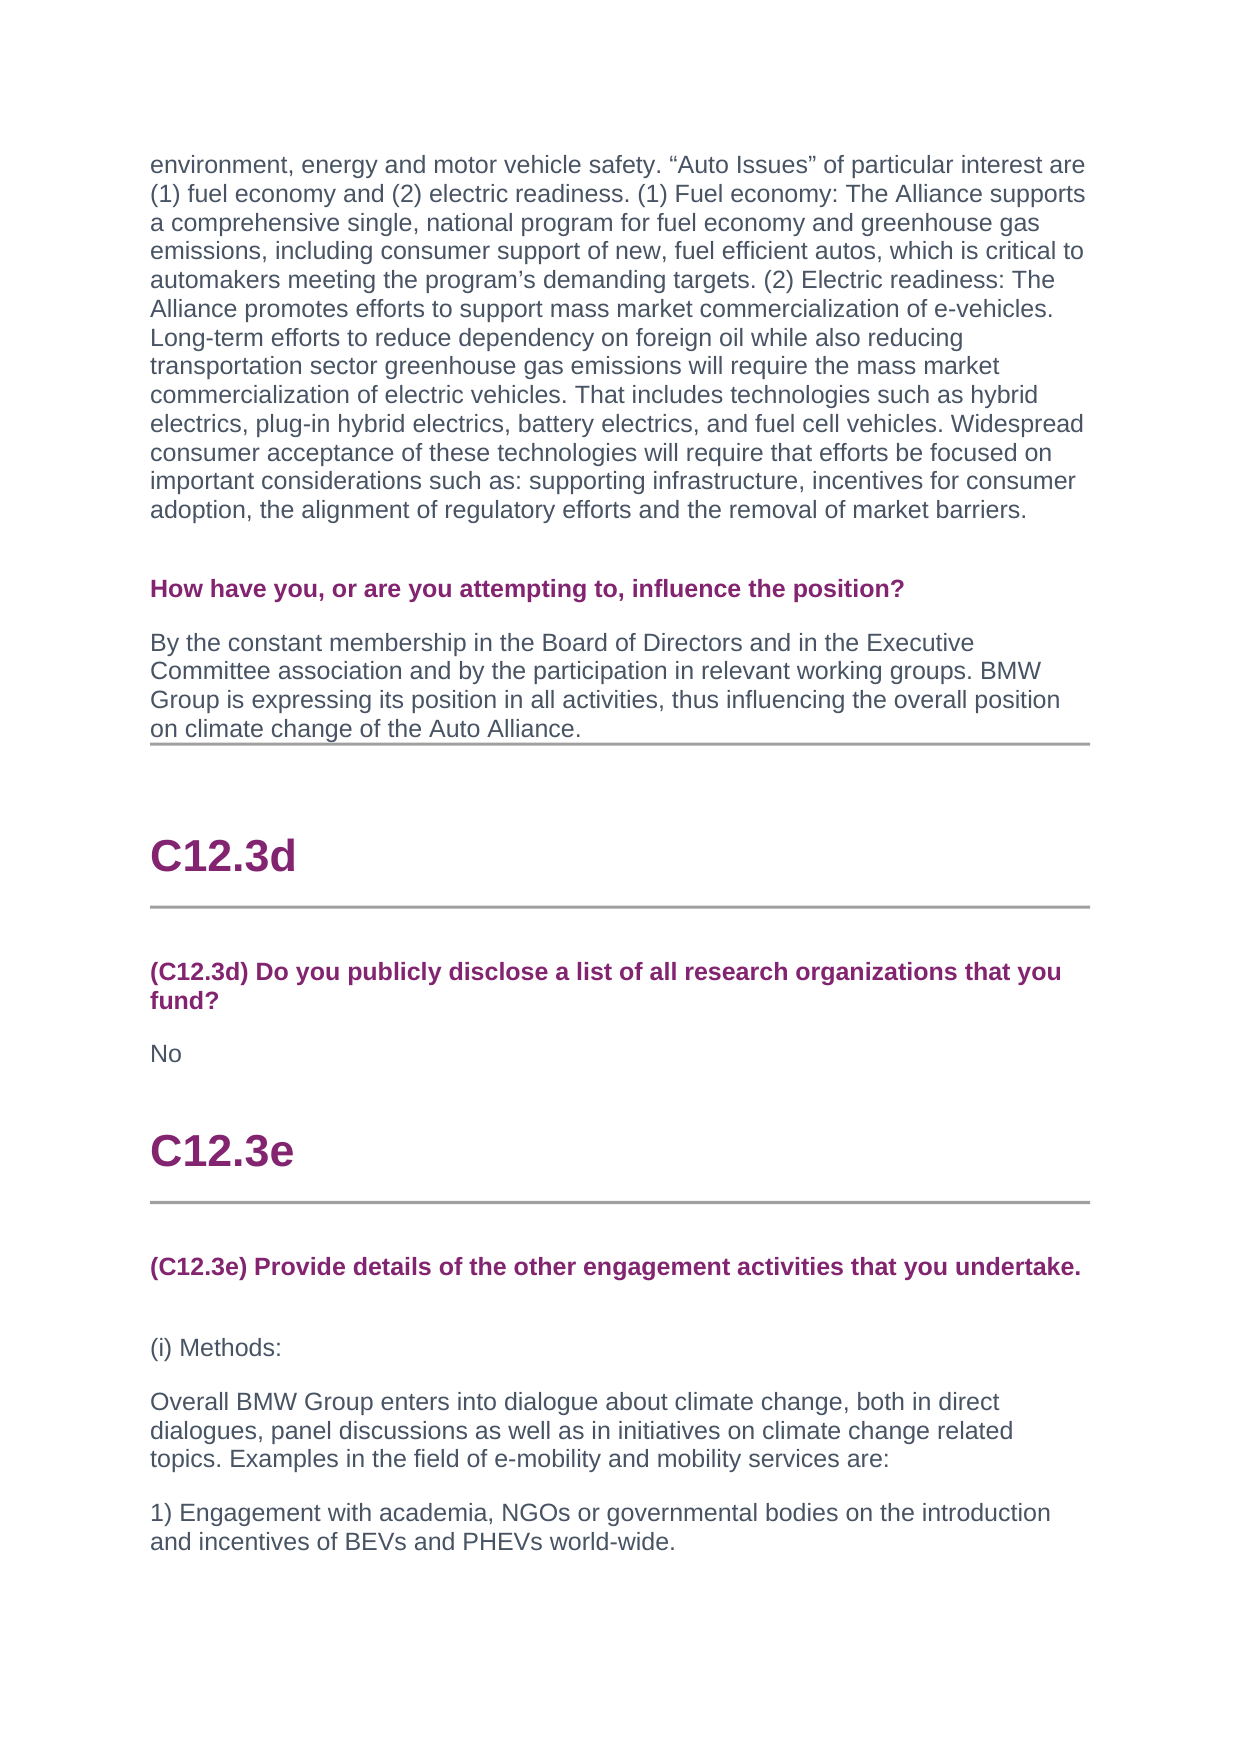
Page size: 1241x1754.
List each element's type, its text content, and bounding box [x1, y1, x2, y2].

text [150, 150, 1090, 524]
text (i) Methods: [150, 1306, 1090, 1360]
subtitle C12.3e [150, 1068, 1090, 1176]
subtitle C12.3d [150, 773, 1090, 881]
subtitle (C12.3e) Provide details of the other engagement activities that you undertake. [150, 1252, 1090, 1281]
text Overall BMW Group enters into dialogue about climate change, both in direct dialogues, panel discussions as well as in initiatives on climate change related topics. Examples in the field of e-mobility and mobility services are: [150, 1360, 1090, 1471]
subtitle How have you, or are you attempting to, influence the position? [150, 574, 1090, 602]
text No [150, 1039, 1090, 1068]
subtitle (C12.3d) Do you publicly disclose a list of all research organizations that you fund? [150, 957, 1090, 1014]
text By the constant membership in the Board of Directors and in the Executive Committee association and by the participation in relevant working groups. BMW Group is expressing its position in all activities, thus influencing the overall position on climate change of the Auto Alliance. [150, 627, 1090, 742]
text 1) Engagement with academia, NGOs or governmental bodies on the introduction and incentives of BEVs and PHEVs world-wide. [150, 1471, 1090, 1556]
